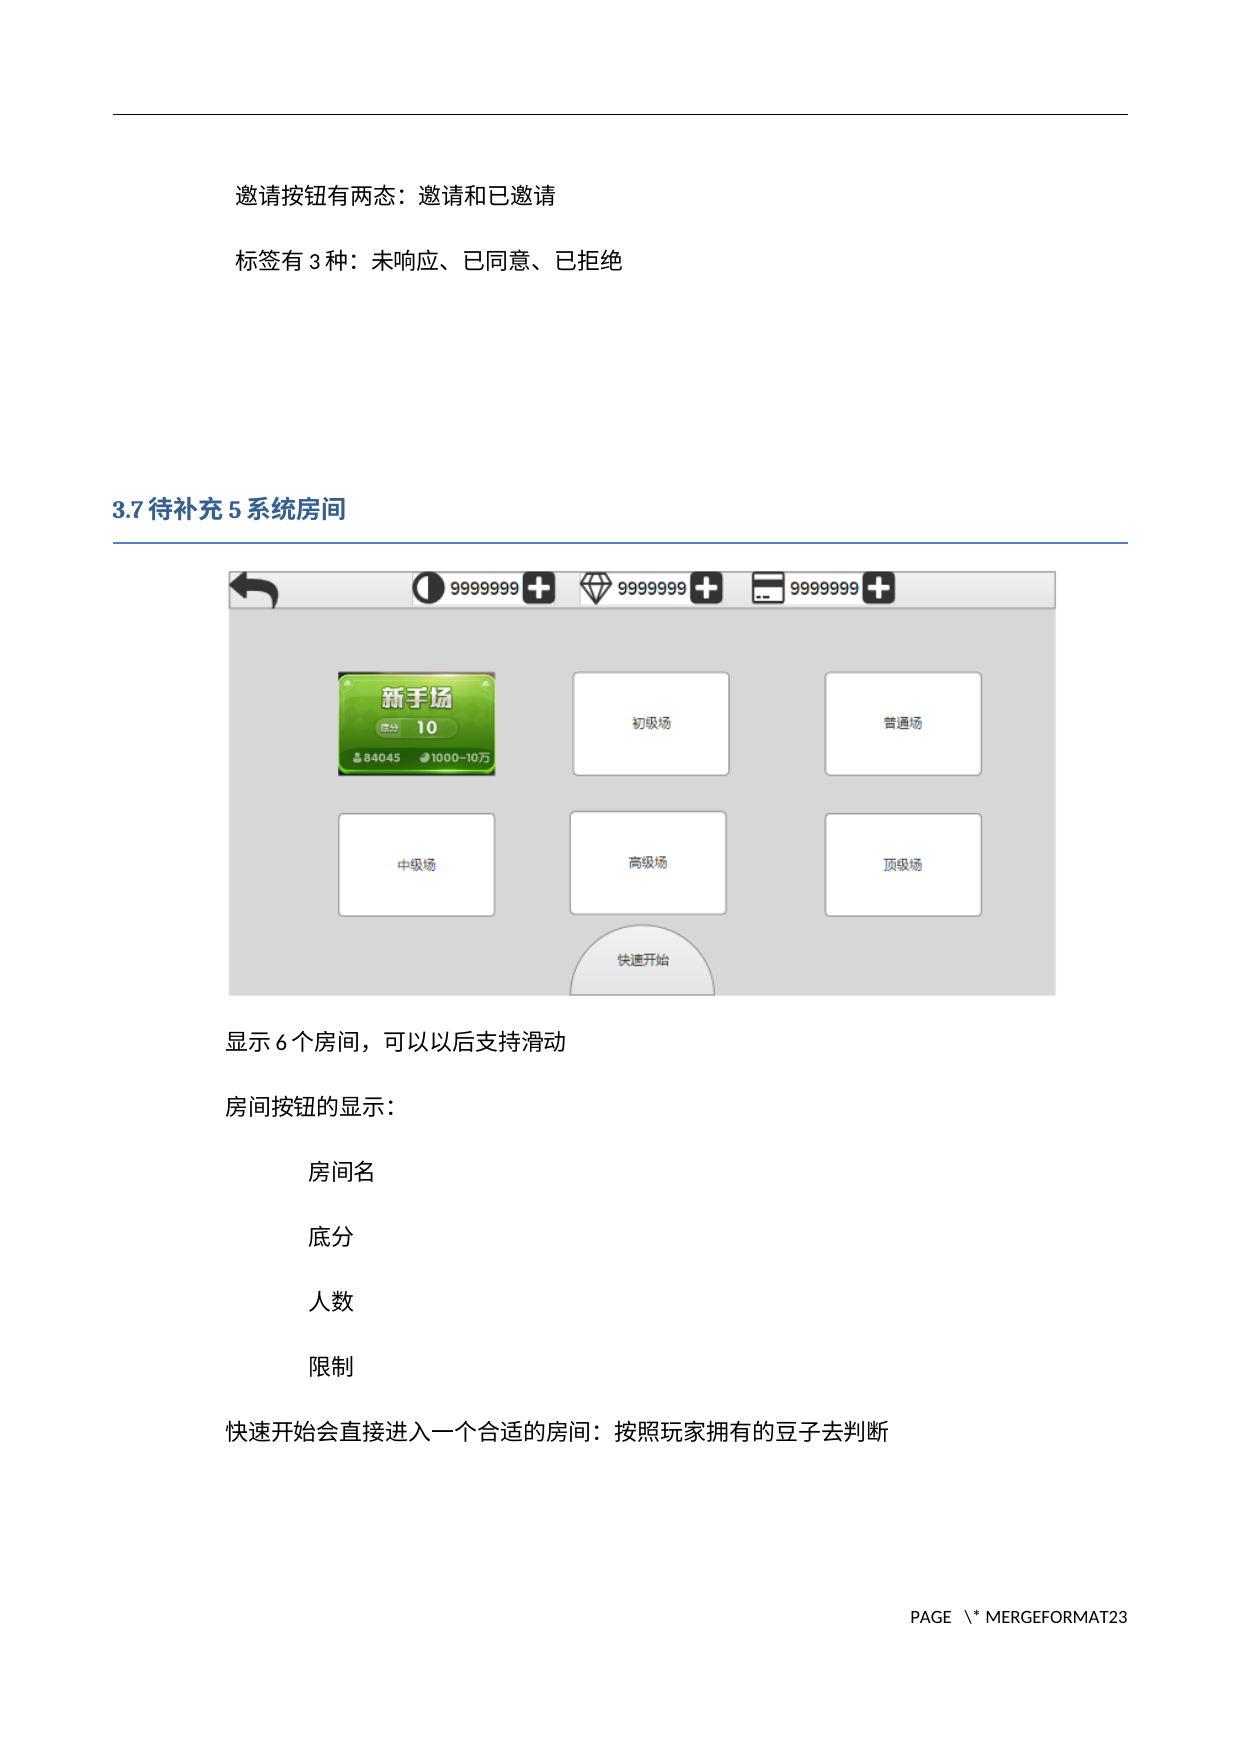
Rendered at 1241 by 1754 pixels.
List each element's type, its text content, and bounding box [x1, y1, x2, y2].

text 显示6个房间，可以以后支持滑动 [187, 1008, 1128, 1073]
text 人数 [187, 1268, 1128, 1333]
text 房间按钮的显示： [187, 1073, 1128, 1138]
text 标签有3种：未响应、已同意、已拒绝 [187, 227, 1128, 292]
text 房间名 [187, 1138, 1128, 1203]
text 邀请按钮有两态：邀请和已邀请 [187, 162, 1128, 227]
text 限制 [187, 1333, 1128, 1398]
text 底分 [187, 1203, 1128, 1268]
picture [225, 564, 1061, 997]
text 快速开始会直接进入一个合适的房间：按照玩家拥有的豆子去判断 [187, 1398, 1128, 1463]
subtitle 3.7待补充5系统房间 [112, 475, 1128, 544]
